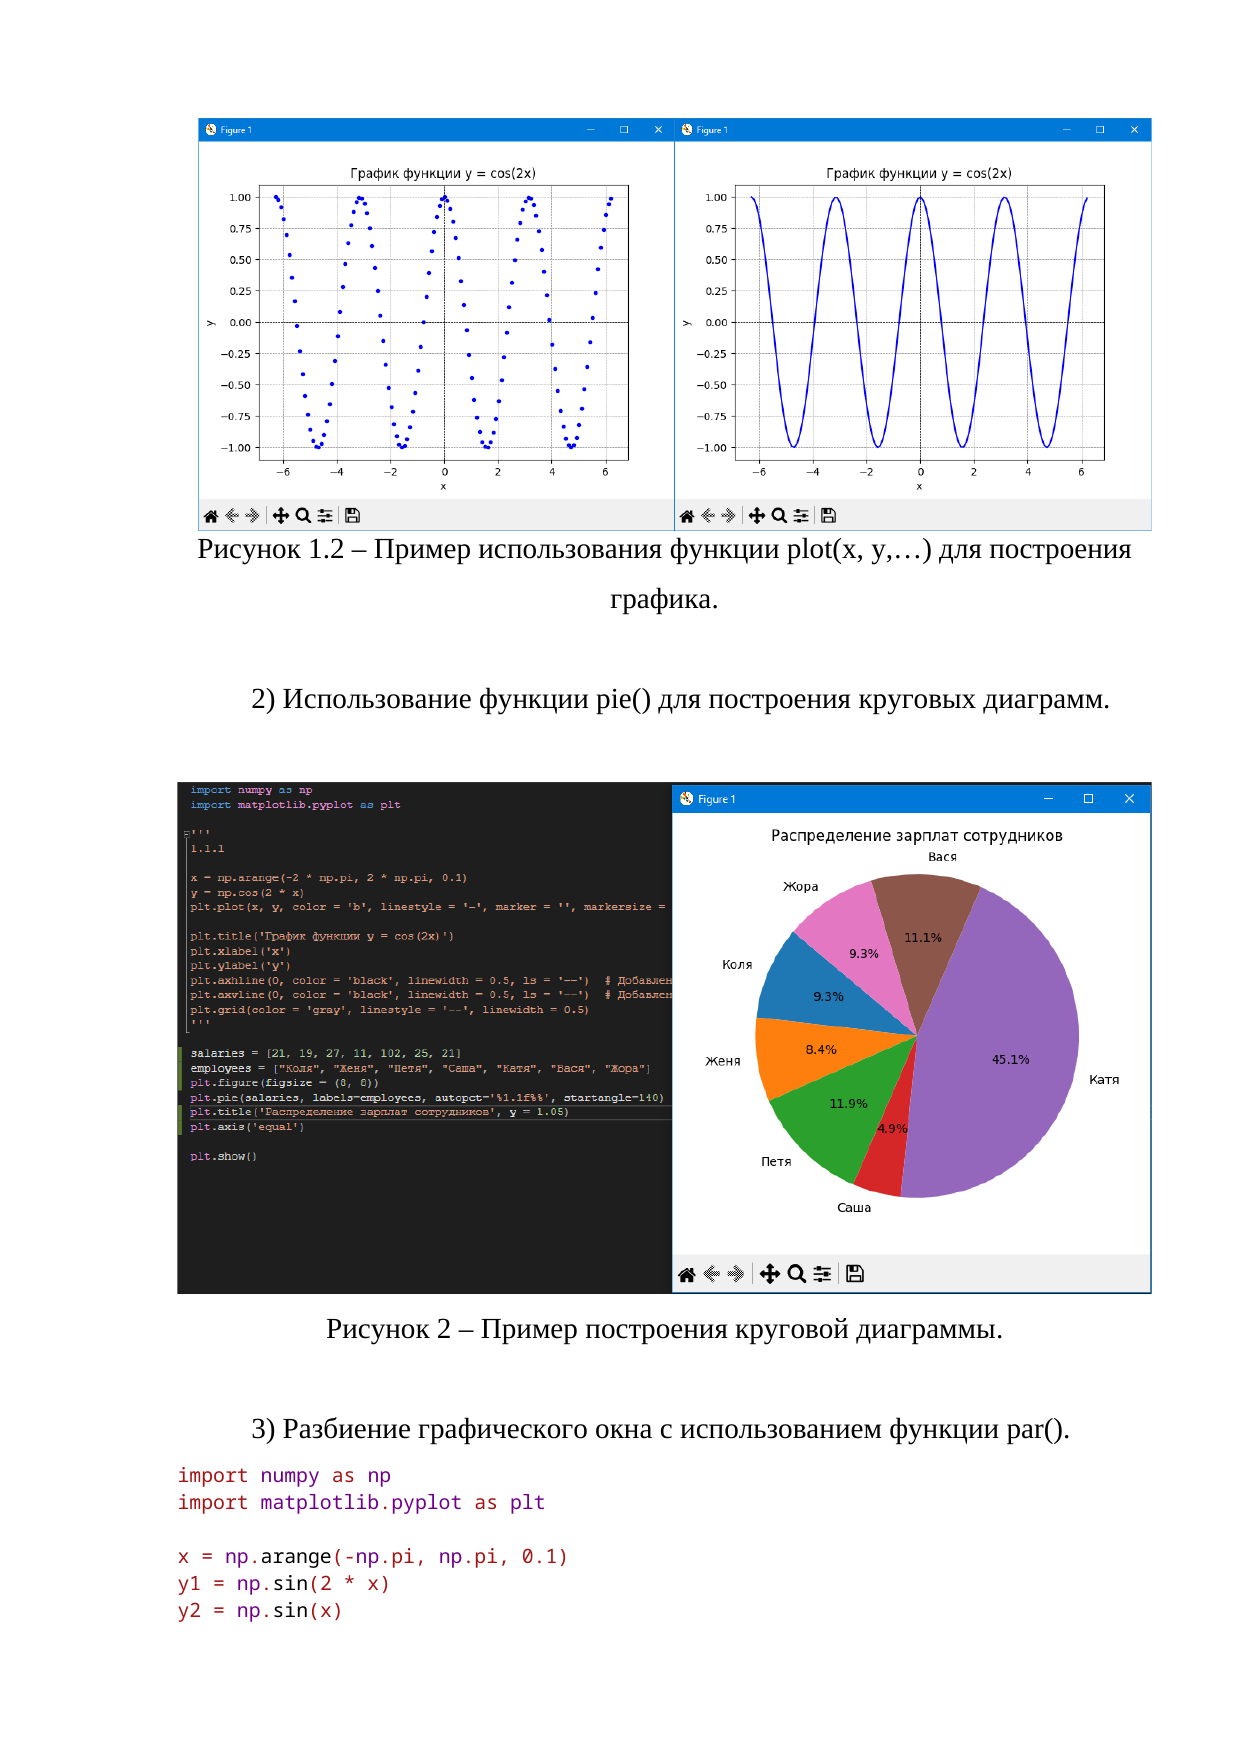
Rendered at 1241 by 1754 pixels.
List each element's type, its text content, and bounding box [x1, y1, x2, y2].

picture [198, 118, 1152, 531]
text import matplotlib.pyplot as plt [177, 1489, 1152, 1516]
text import numpy as np [177, 1462, 1152, 1489]
text y1 = np.sin(2 * x) [177, 1569, 1152, 1597]
text 3) Разбиение графического окна с использованием функции par(). [177, 1411, 1152, 1445]
picture [177, 782, 1152, 1294]
text 2) Использование функции pie() для построения круговых диаграмм. [177, 682, 1152, 715]
text Рисунок 2 – Пример построения круговой диаграммы. [177, 1311, 1152, 1344]
text x = np.arange(-np.pi, np.pi, 0.1) [177, 1543, 1152, 1569]
text y2 = np.sin(x) [177, 1597, 1152, 1623]
